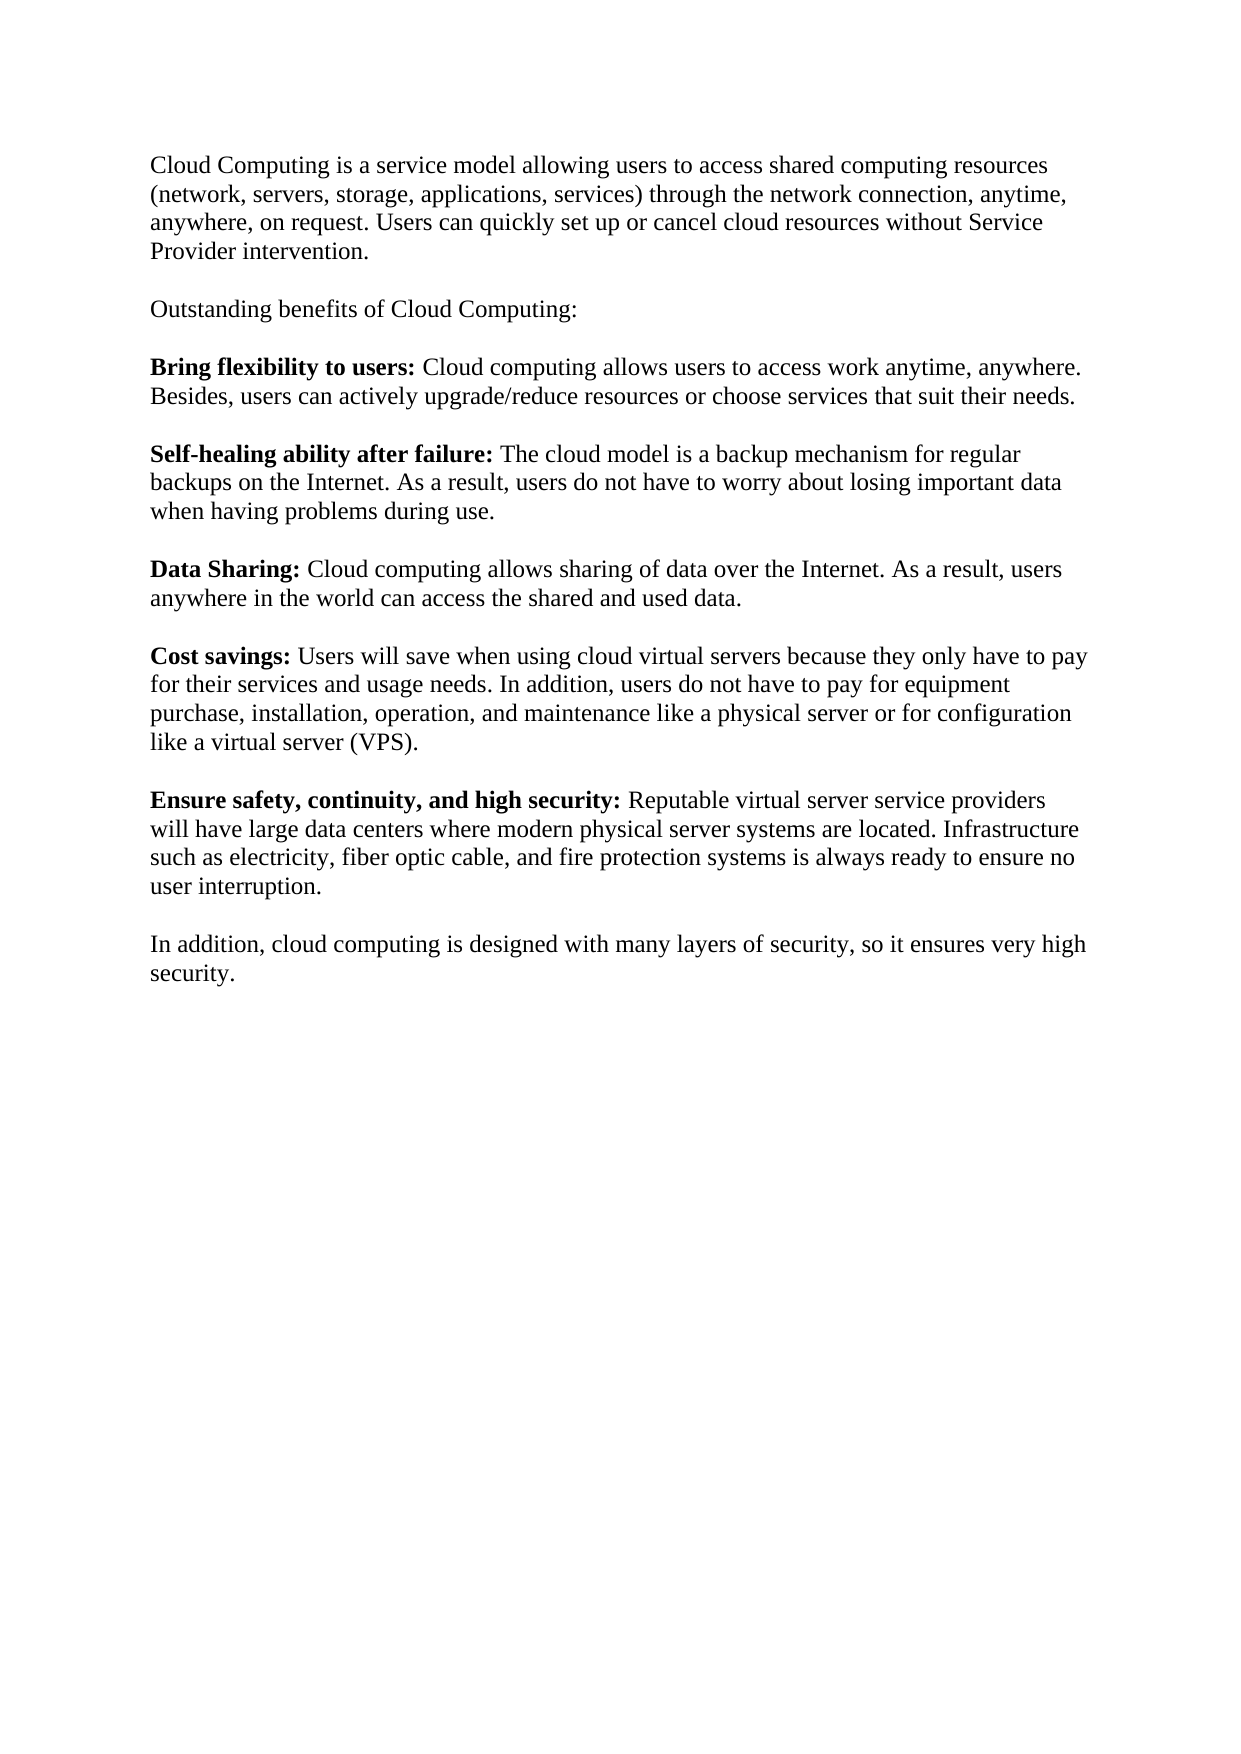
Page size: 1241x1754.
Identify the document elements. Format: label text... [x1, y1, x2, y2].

text Bring flexibility to users: Cloud computing allows users to access work anytime, anywhere. Besides, users can actively upgrade/reduce resources or choose services that suit their needs. [150, 352, 1090, 409]
text Outstanding benefits of Cloud Computing: [150, 294, 1090, 323]
text Self-healing ability after failure: The cloud model is a backup mechanism for regular backups on the Internet. As a result, users do not have to worry about losing important data when having problems during use. [150, 439, 1090, 525]
text Cost savings: Users will save when using cloud virtual servers because they only have to pay for their services and usage needs. In addition, users do not have to pay for equipment purchase, installation, operation, and maintenance like a physical server or for configuration like a virtual server (VPS). [150, 641, 1090, 756]
text In addition, cloud computing is designed with many layers of security, so it ensures very high security. [150, 929, 1090, 987]
text Ensure safety, continuity, and high security: Reputable virtual server service providers will have large data centers where modern physical server systems are located. Infrastructure such as electricity, fiber optic cable, and fire protection systems is always ready to ensure no user interruption. [150, 785, 1090, 900]
text Cloud Computing is a service model allowing users to access shared computing resources (network, servers, storage, applications, services) through the network connection, anytime, anywhere, on request. Users can quickly set up or cancel cloud resources without Service Provider intervention. [150, 150, 1090, 265]
text Data Sharing: Cloud computing allows sharing of data over the Internet. As a result, users anywhere in the world can access the shared and used data. [150, 554, 1090, 612]
